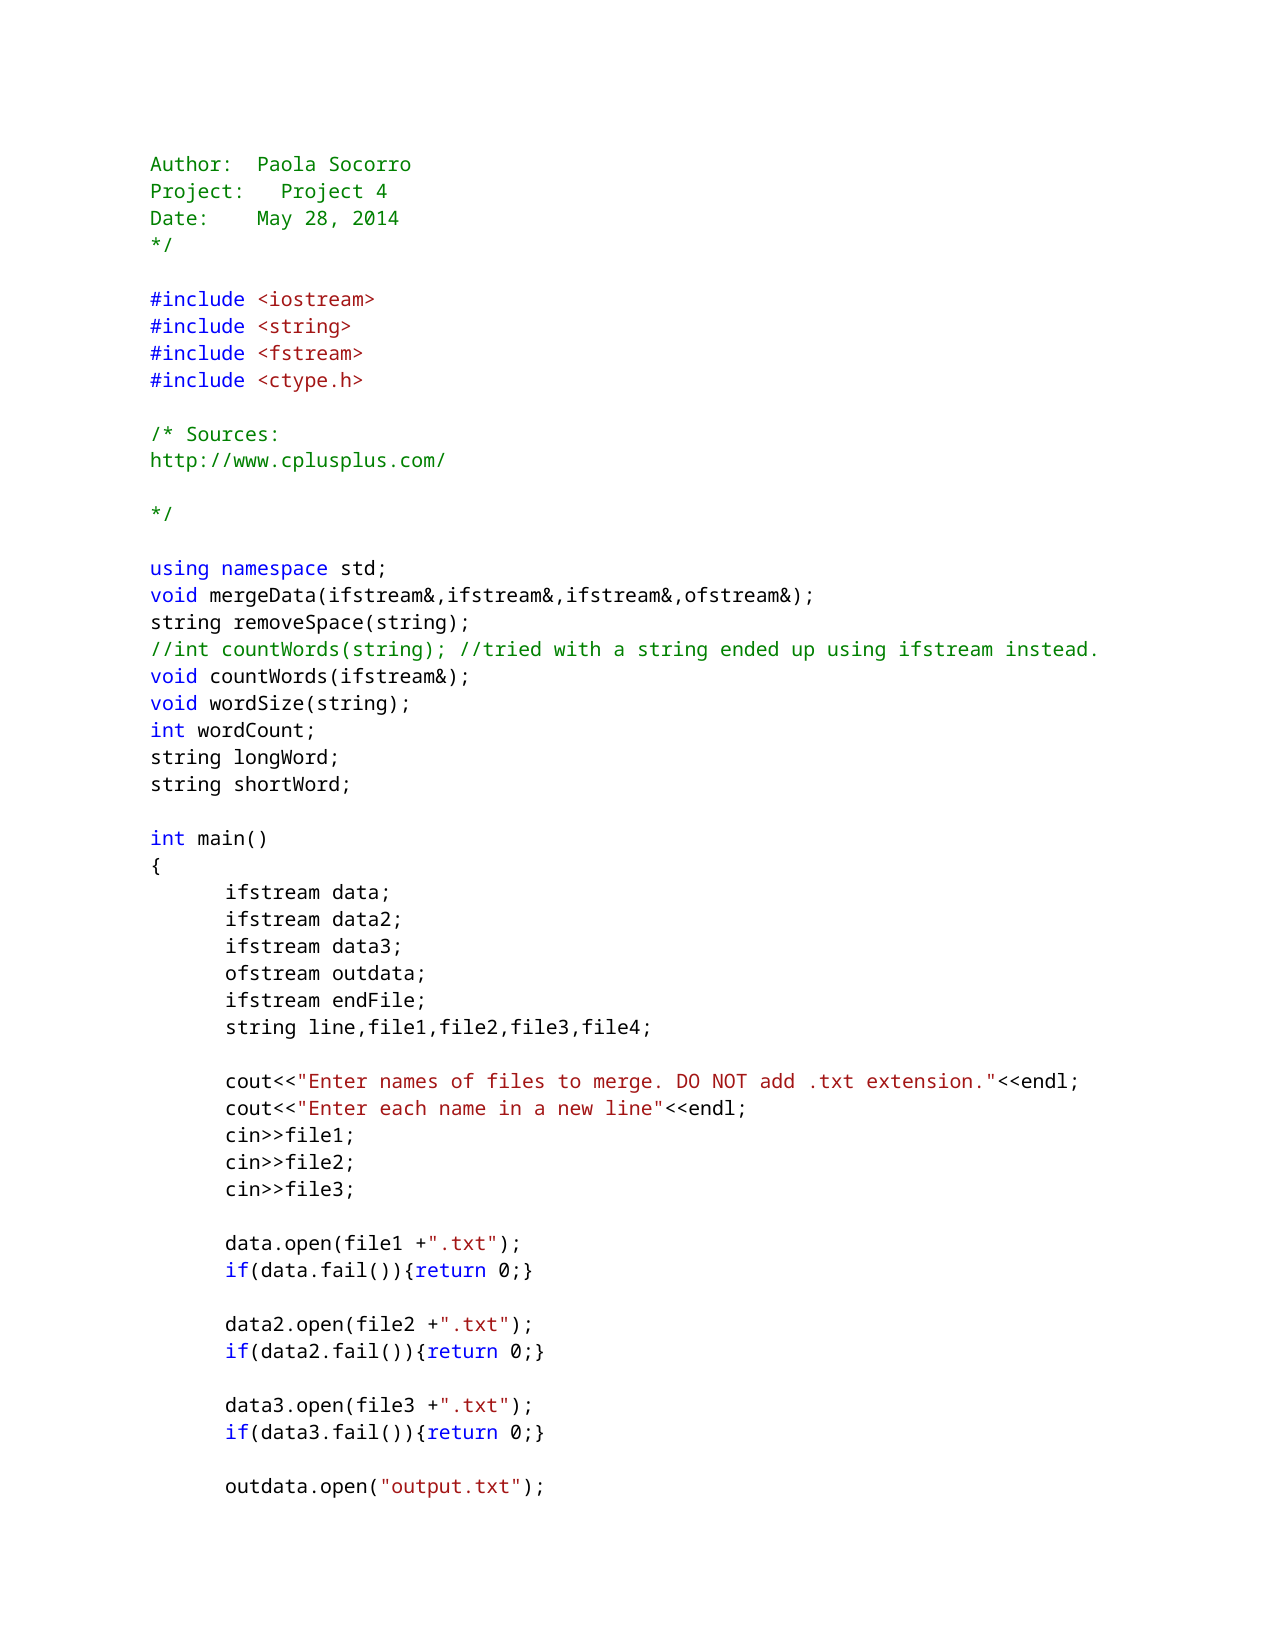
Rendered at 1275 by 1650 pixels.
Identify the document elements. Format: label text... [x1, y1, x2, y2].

text { [150, 851, 1125, 878]
text Date: May 28, 2014 [150, 204, 1125, 231]
text ifstream data; [150, 878, 1125, 905]
text string line,file1,file2,file3,file4; [150, 1013, 1125, 1040]
text void mergeData(ifstream&,ifstream&,ifstream&,ofstream&); [150, 582, 1125, 609]
text cout<<"Enter names of files to merge. DO NOT add .txt extension."<<endl; [150, 1067, 1125, 1094]
text cin>>file3; [150, 1175, 1125, 1202]
text http://www.cplusplus.com/ [150, 447, 1125, 474]
text cin>>file2; [150, 1148, 1125, 1175]
text #include <fstream> [150, 339, 1125, 366]
text if(data2.fail()){return 0;} [150, 1337, 1125, 1364]
text string removeSpace(string); [150, 609, 1125, 636]
text string longWord; [150, 743, 1125, 771]
text data2.open(file2 +".txt"); [150, 1310, 1125, 1337]
text Author: Paola Socorro [150, 150, 1125, 177]
text ifstream data3; [150, 932, 1125, 959]
text ifstream data2; [150, 905, 1125, 932]
text cin>>file1; [150, 1121, 1125, 1148]
text #include <ctype.h> [150, 366, 1125, 393]
text data3.open(file3 +".txt"); [150, 1391, 1125, 1418]
text #include <string> [150, 312, 1125, 339]
text using namespace std; [150, 555, 1125, 582]
text void countWords(ifstream&); [150, 663, 1125, 689]
text ifstream endFile; [150, 986, 1125, 1013]
text ofstream outdata; [150, 959, 1125, 986]
text if(data3.fail()){return 0;} [150, 1418, 1125, 1445]
text //int countWords(string); //tried with a string ended up using ifstream instead. [150, 636, 1125, 663]
text if(data.fail()){return 0;} [150, 1256, 1125, 1283]
text void wordSize(string); [150, 689, 1125, 717]
text /* Sources: [150, 420, 1125, 447]
text */ [150, 501, 1125, 528]
text */ [150, 231, 1125, 258]
text string shortWord; [150, 771, 1125, 797]
text cout<<"Enter each name in a new line"<<endl; [150, 1094, 1125, 1121]
text #include <iostream> [150, 285, 1125, 312]
text Project: Project 4 [150, 177, 1125, 204]
text int main() [150, 824, 1125, 851]
text data.open(file1 +".txt"); [150, 1229, 1125, 1256]
text outdata.open("output.txt"); [150, 1472, 1125, 1499]
text int wordCount; [150, 717, 1125, 743]
